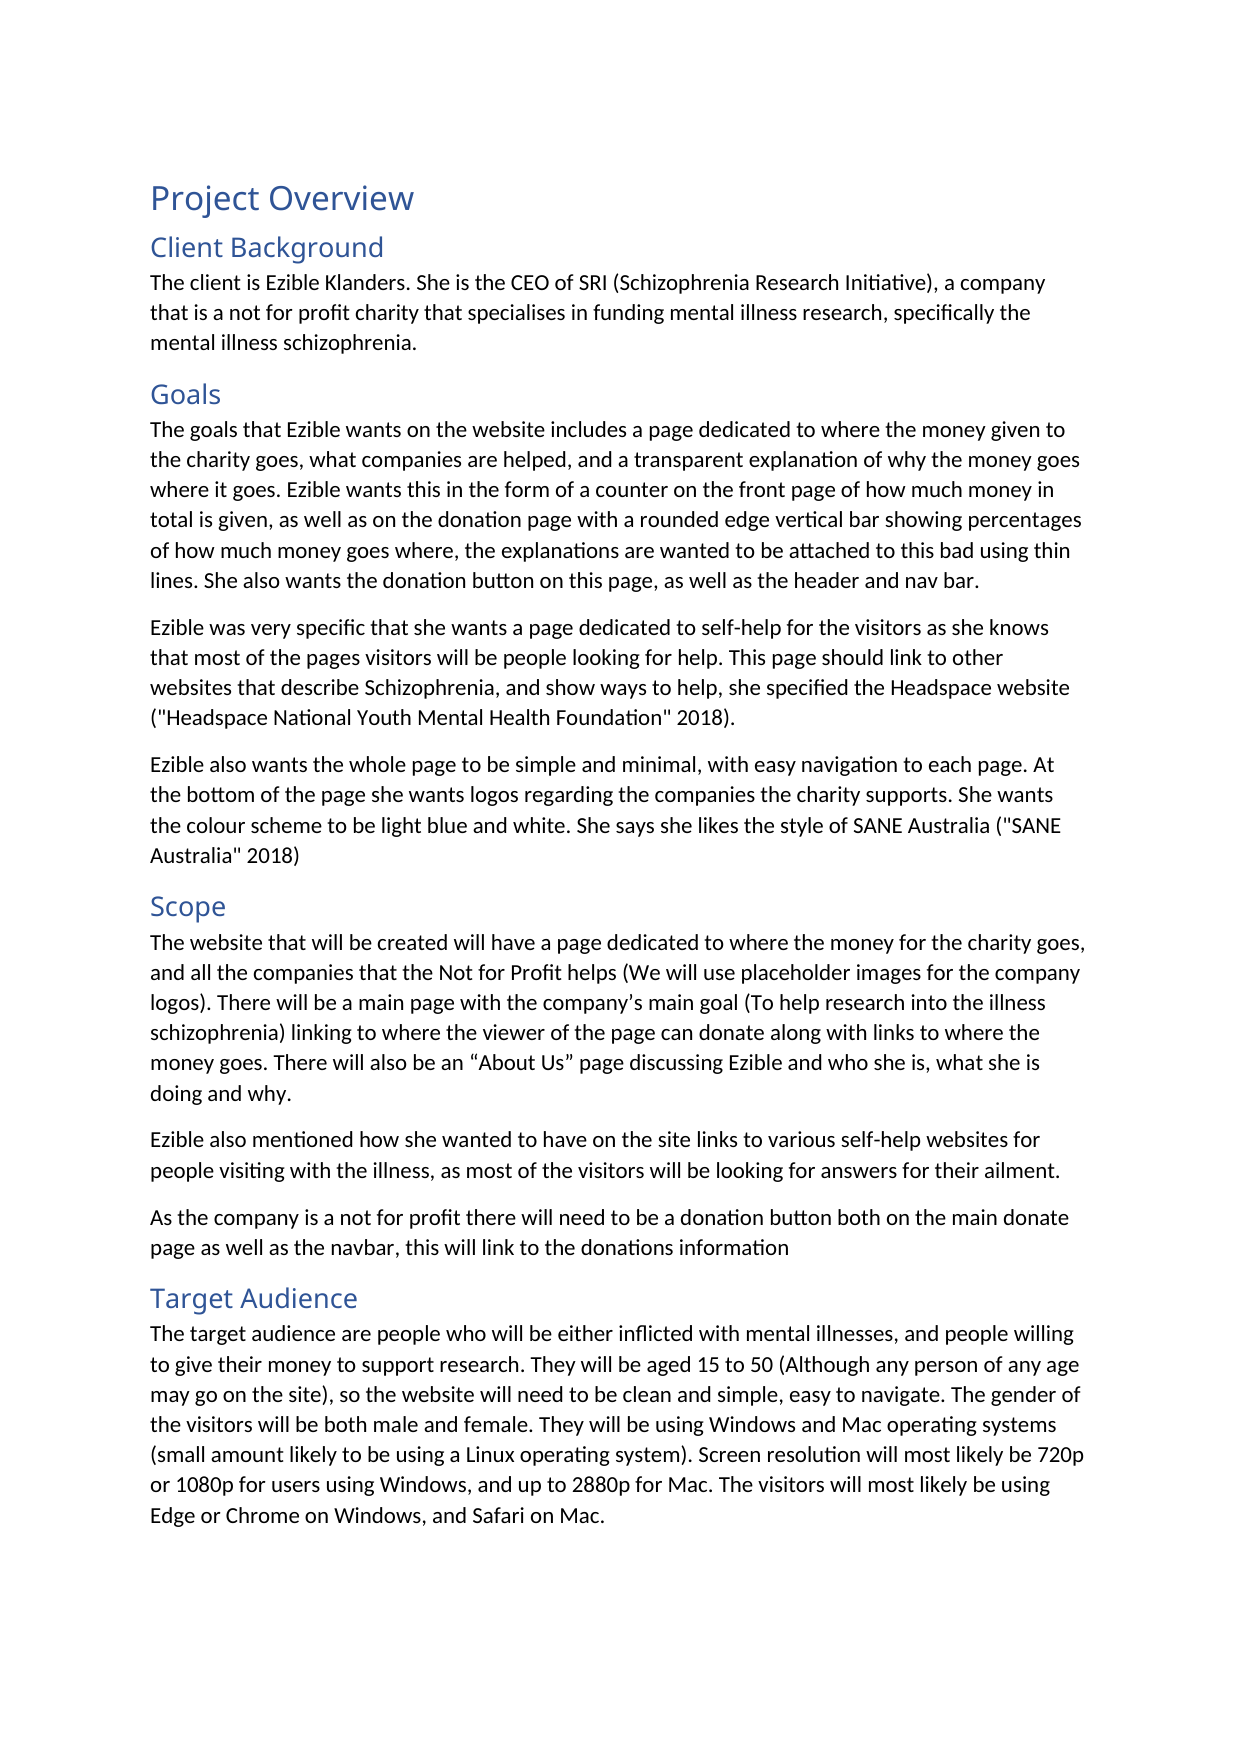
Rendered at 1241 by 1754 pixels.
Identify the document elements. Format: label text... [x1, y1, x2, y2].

text The goals that Ezible wants on the website includes a page dedicated to where the money given to the charity goes, what companies are helped, and a transparent explanation of why the money goes where it goes. Ezible wants this in the form of a counter on the front page of how much money in total is given, as well as on the donation page with a rounded edge vertical bar showing percentages of how much money goes where, the explanations are wanted to be attached to this bad using thin lines. She also wants the donation button on this page, as well as the header and nav bar. [150, 415, 1090, 594]
subtitle Goals [150, 375, 1090, 412]
text The website that will be created will have a page dedicated to where the money for the charity goes, and all the companies that the Not for Profit helps (We will use placeholder images for the company logos). There will be a main page with the company’s main goal (To help research into the illness schizophrenia) linking to where the viewer of the page can donate along with links to where the money goes. There will also be an “About Us” page discussing Ezible and who she is, what she is doing and why. [150, 928, 1090, 1107]
subtitle Client Background [150, 228, 1090, 265]
subtitle Target Audience [150, 1280, 1090, 1317]
text Ezible also wants the whole page to be simple and minimal, with easy navigation to each page. At the bottom of the page she wants logos regarding the companies the charity supports. She wants the colour scheme to be light blue and white. She says she likes the style of SANE Australia ("SANE Australia" 2018) [150, 750, 1090, 869]
subtitle Project Overview [150, 175, 1090, 220]
subtitle Scope [150, 888, 1090, 925]
text The target audience are people who will be either inflicted with mental illnesses, and people willing to give their money to support research. They will be aged 15 to 50 (Although any person of any age may go on the site), so the website will need to be clean and simple, easy to navigate. The gender of the visitors will be both male and female. They will be using Windows and Mac operating systems (small amount likely to be using a Linux operating system). Screen resolution will most likely be 720p or 1080p for users using Windows, and up to 2880p for Mac. The visitors will most likely be using Edge or Chrome on Windows, and Safari on Mac. [150, 1319, 1090, 1529]
text Ezible was very specific that she wants a page dedicated to self-help for the visitors as she knows that most of the pages visitors will be people looking for help. This page should link to other websites that describe Schizophrenia, and show ways to help, she specified the Headspace website ("Headspace National Youth Mental Health Foundation" 2018). [150, 613, 1090, 732]
text The client is Ezible Klanders. She is the CEO of SRI (Schizophrenia Research Initiative), a company that is a not for profit charity that specialises in funding mental illness research, specifically the mental illness schizophrenia. [150, 268, 1090, 356]
text As the company is a not for profit there will need to be a donation button both on the main donate page as well as the navbar, this will link to the donations information [150, 1203, 1090, 1261]
text Ezible also mentioned how she wanted to have on the site links to various self-help websites for people visiting with the illness, as most of the visitors will be looking for answers for their ailment. [150, 1126, 1090, 1184]
